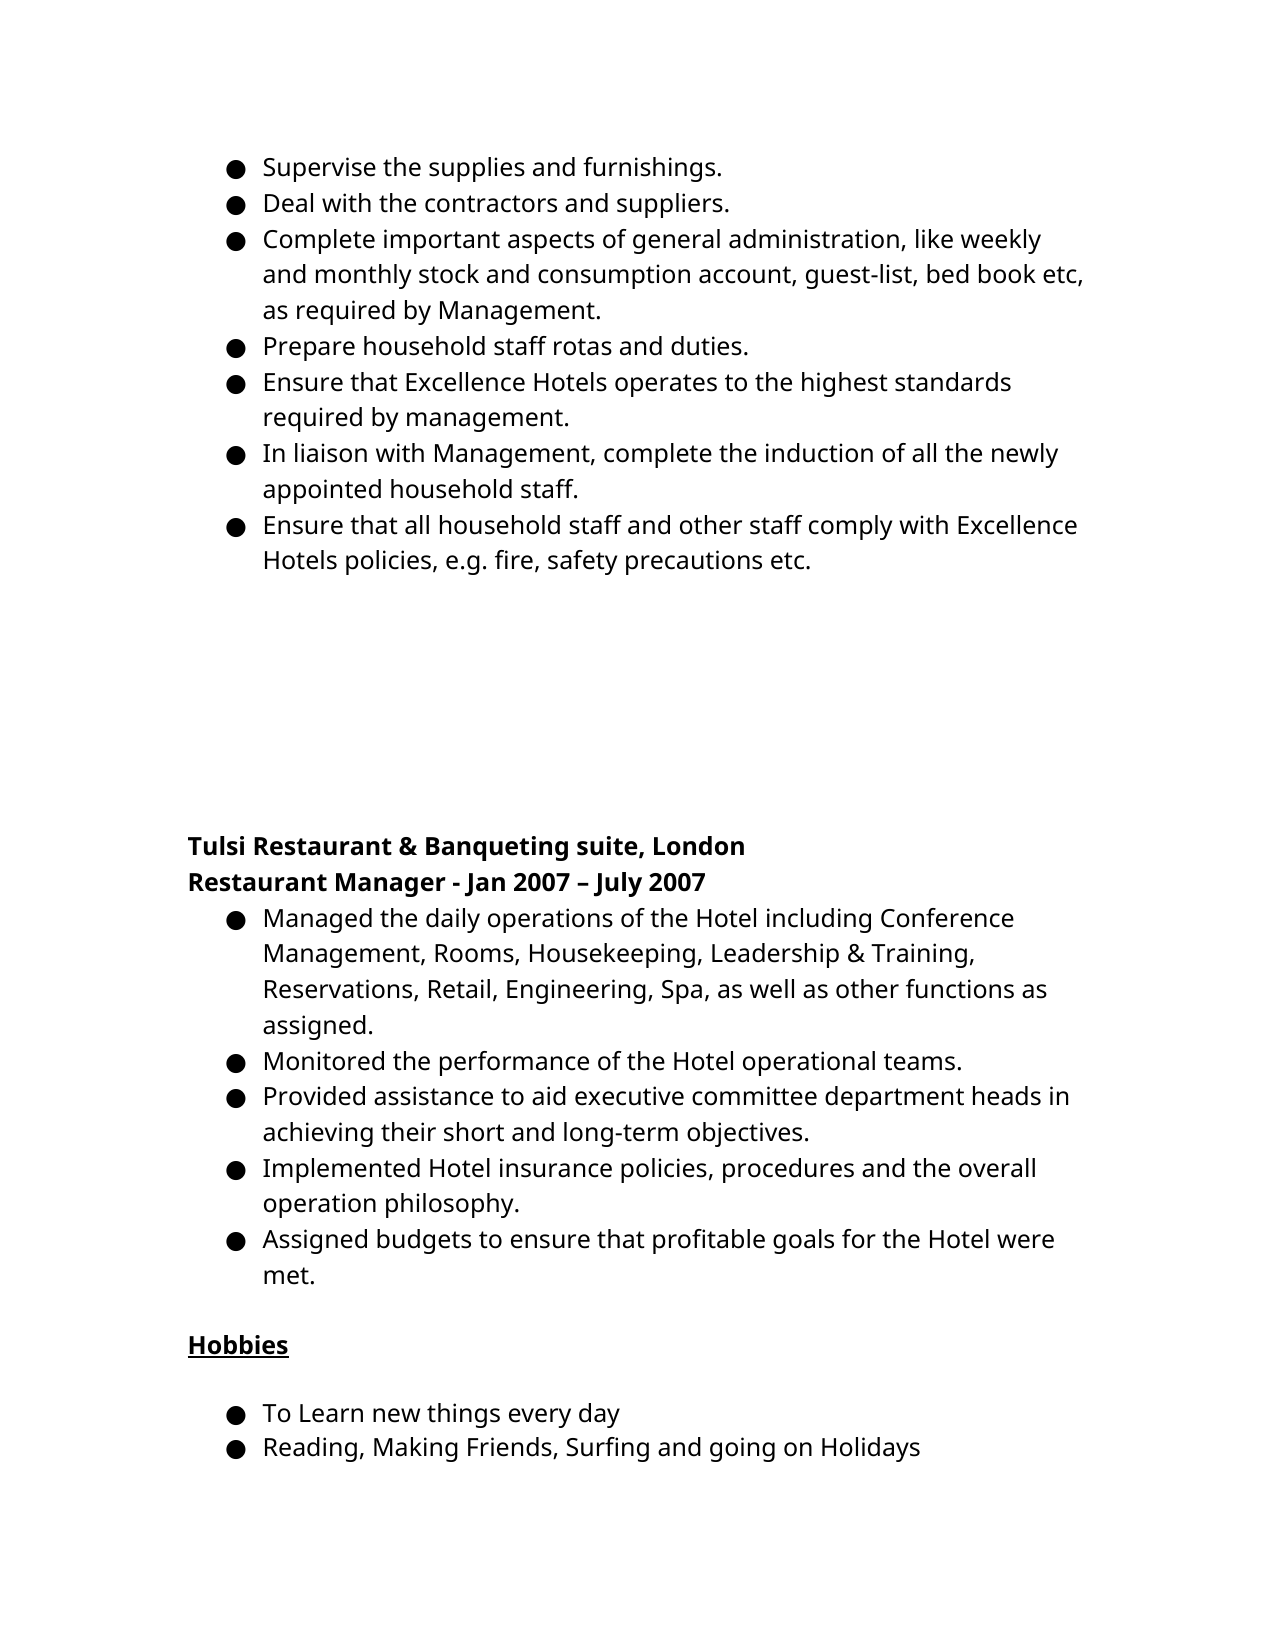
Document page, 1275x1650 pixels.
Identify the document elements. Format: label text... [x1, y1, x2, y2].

text ● Ensure that all household staff and other staff comply with Excellence Hotels policies, e.g. fire, safety precautions etc. [225, 507, 1087, 577]
text ● To Learn new things every day [225, 1396, 1087, 1429]
text Tulsi Restaurant & Banqueting suite, London [187, 829, 1087, 863]
text ● Assigned budgets to ensure that profitable goals for the Hotel were met. [225, 1222, 1087, 1292]
text ● In liaison with Management, complete the induction of all the newly appointed household staff. [225, 436, 1087, 506]
text ● Reading, Making Friends, Surfing and going on Holidays [225, 1429, 1087, 1464]
text ● Complete important aspects of general administration, like weekly and monthly stock and consumption account, guest-list, bed book etc, as required by Management. [225, 221, 1087, 327]
text Restaurant Manager - Jan 2007 – July 2007 [187, 864, 1087, 899]
text ● Managed the daily operations of the Hotel including Conference Management, Rooms, Housekeeping, Leadership & Training, Reservations, Retail, Engineering, Spa, as well as other functions as assigned. [225, 900, 1087, 1042]
text ● Monitored the performance of the Hotel operational teams. [225, 1043, 1087, 1077]
text ● Ensure that Excellence Hotels operates to the highest standards required by management. [225, 364, 1087, 434]
text Hobbies [187, 1327, 1087, 1361]
text ● Deal with the contractors and suppliers. [225, 186, 1087, 220]
text ● Prepare household staff rotas and duties. [225, 329, 1087, 363]
text ● Provided assistance to aid executive committee department heads in achieving their short and long-term objectives. [225, 1079, 1087, 1149]
text ● Implemented Hotel insurance policies, procedures and the overall operation philosophy. [225, 1150, 1087, 1220]
text ● Supervise the supplies and furnishings. [225, 150, 1087, 184]
